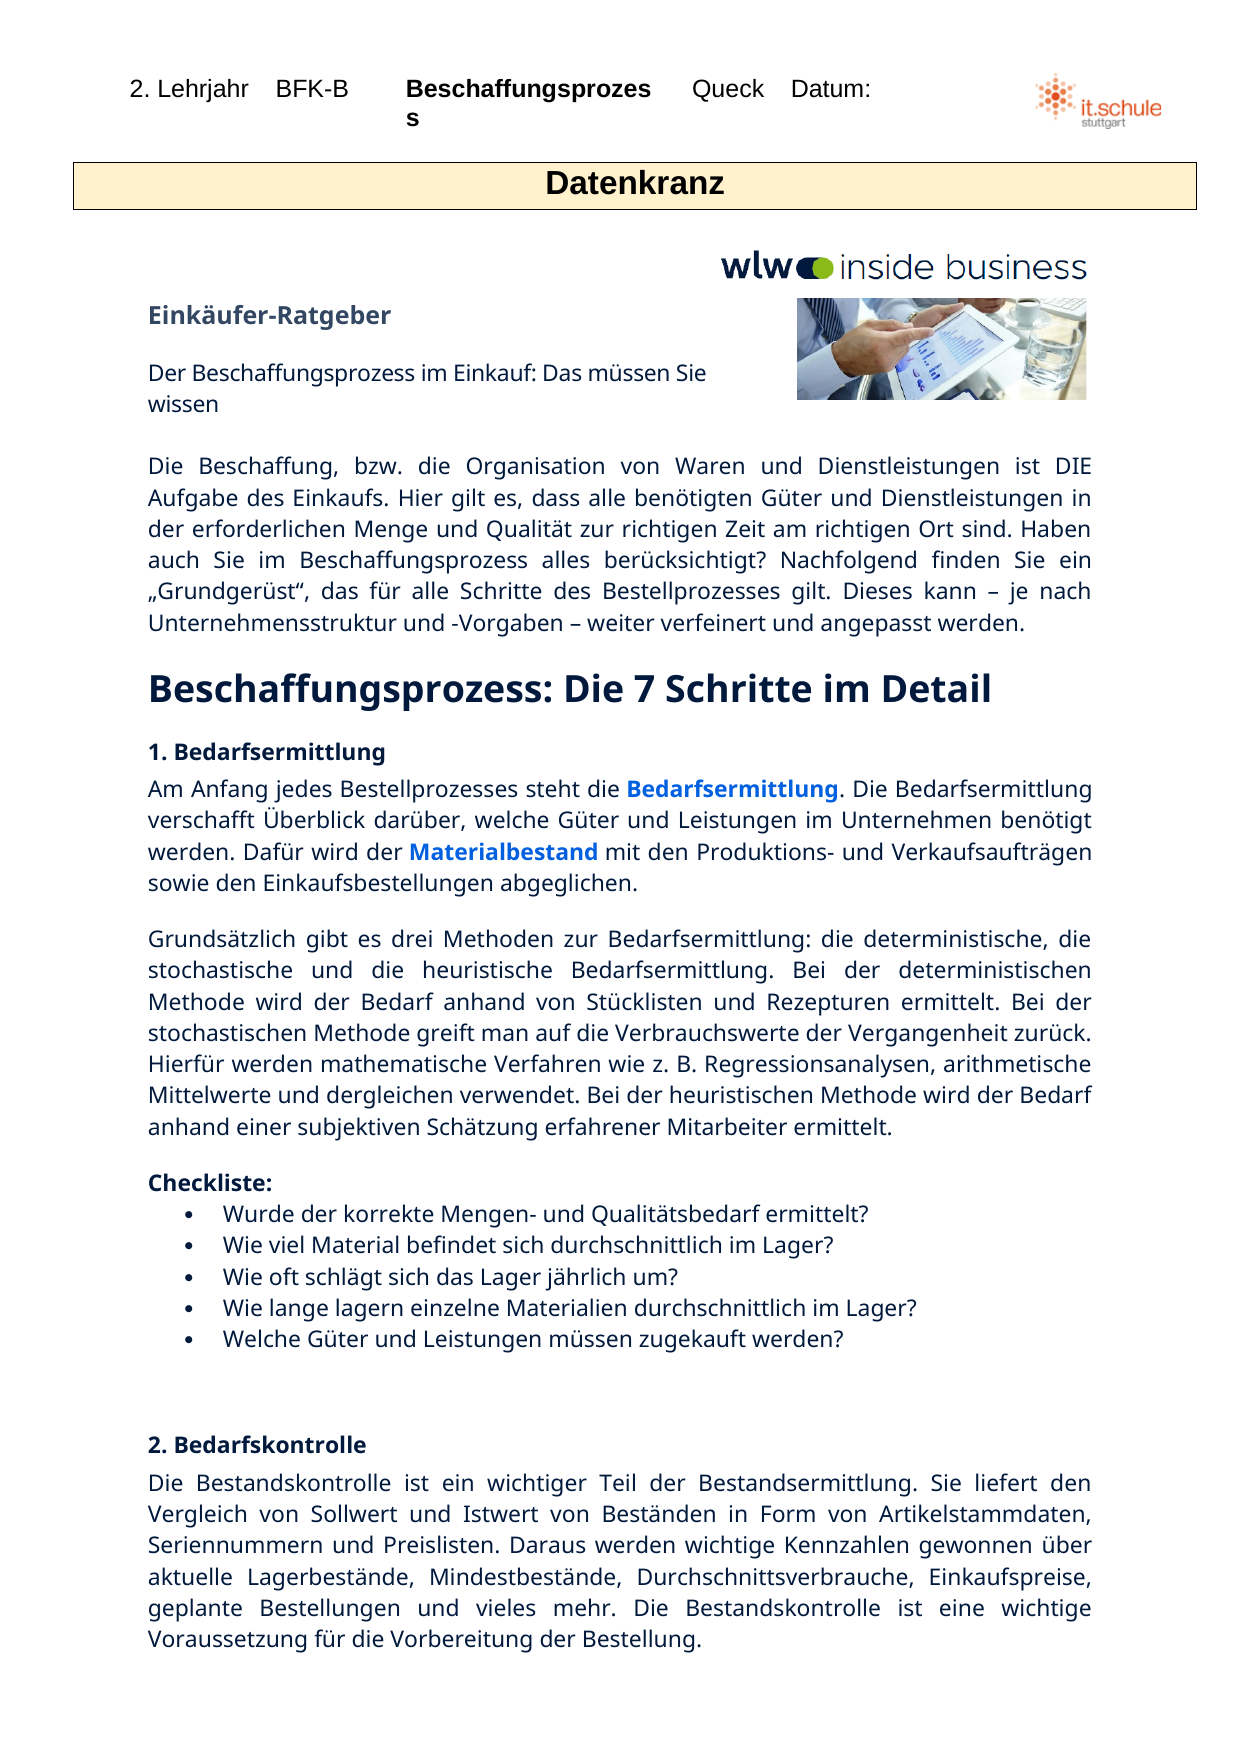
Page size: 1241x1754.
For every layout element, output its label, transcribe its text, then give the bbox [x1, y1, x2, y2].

list Wie viel Material befindet sich durchschnittlich im Lager? [185, 1229, 1093, 1261]
list Welche Güter und Leistungen müssen zugekauft werden? [185, 1323, 1093, 1354]
subtitle Der Beschaffungsprozess im Einkauf: Das müssen Sie wissen [148, 356, 1093, 419]
text 1. Bedarfsermittlung [148, 736, 1093, 767]
text Grundsätzlich gibt es drei Methoden zur Bedarfsermittlung: die deterministische, die stochastische und die heuristische Bedarfsermittlung. Bei der deterministischen Methode wird der Bedarf anhand von Stücklisten und Rezepturen ermittelt. Bei der stochastischen Methode greift man auf die Verbrauchswerte der Vergangenheit zurück. Hierfür werden mathematische Verfahren wie z. B. Regressionsanalysen, arithmetische Mittelwerte und dergleichen verwendet. Bei der heuristischen Methode wird der Bedarf anhand einer subjektiven Schätzung erfahrener Mitarbeiter ermittelt. [148, 923, 1093, 1142]
text Checkliste: [148, 1167, 1093, 1198]
list Wurde der korrekte Mengen- und Qualitätsbedarf ermittelt? [185, 1198, 1093, 1229]
text Am Anfang jedes Bestellprozesses steht die Bedarfsermittlung. Die Bedarfsermittlung verschafft Überblick darüber, welche Güter und Leistungen im Unternehmen benötigt werden. Dafür wird der Materialbestand mit den Produktions- und Verkaufsaufträgen sowie den Einkaufsbestellungen abgeglichen. [148, 773, 1093, 898]
text Die Beschaffung, bzw. die Organisation von Waren und Dienstleistungen ist DIE Aufgabe des Einkaufs. Hier gilt es, dass alle benötigten Güter und Dienstleistungen in der erforderlichen Menge und Qualität zur richtigen Zeit am richtigen Ort sind. Haben auch Sie im Beschaffungsprozess alles berücksichtigt? Nachfolgend finden Sie ein „Grundgerüst“, das für alle Schritte des Bestellprozesses gilt. Dieses kann – je nach Unternehmensstruktur und -Vorgaben – weiter verfeinert und angepasst werden. [148, 450, 1093, 638]
picture [1035, 73, 1162, 129]
text Einkäufer-Ratgeber [148, 297, 795, 331]
text Beschaffungsprozess: Die 7 Schritte im Detail [148, 663, 1093, 714]
list Wie lange lagern einzelne Materialien durchschnittlich im Lager? [185, 1292, 1093, 1323]
table_header Datenkranz [74, 163, 1196, 209]
text 2. Bedarfskontrolle [148, 1429, 1093, 1461]
list Wie oft schlägt sich das Lager jährlich um? [185, 1261, 1093, 1292]
text Die Bestandskontrolle ist ein wichtiger Teil der Bestandsermittlung. Sie liefert den Vergleich von Sollwert und Istwert von Beständen in Form von Artikelstammdaten, Seriennummern und Preislisten. Daraus werden wichtige Kennzahlen gewonnen über aktuelle Lagerbestände, Mindestbestände, Durchschnittsverbrauche, Einkaufspreise, geplante Bestellungen und vieles mehr. Die Bestandskontrolle ist eine wichtige Voraussetzung für die Vorbereitung der Bestellung. [148, 1467, 1093, 1654]
picture [708, 240, 1108, 399]
